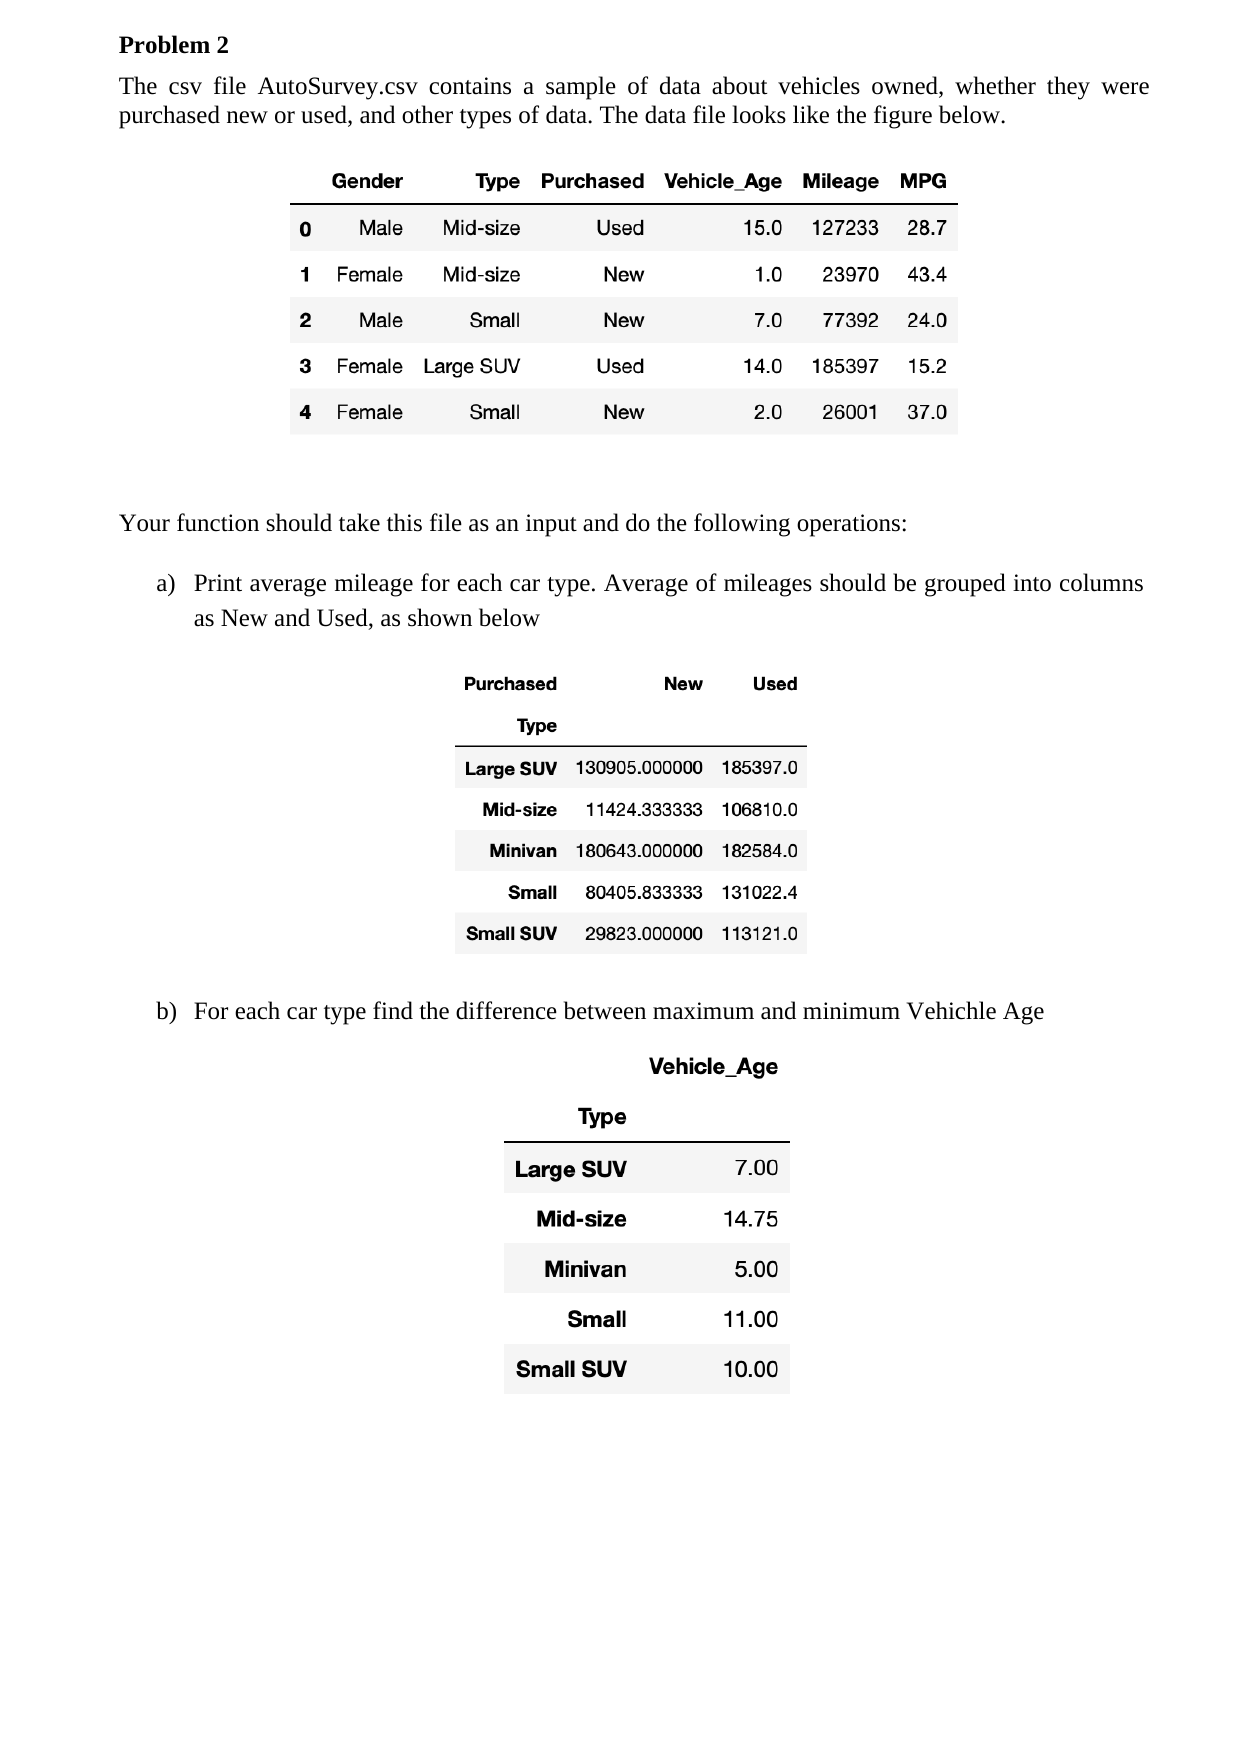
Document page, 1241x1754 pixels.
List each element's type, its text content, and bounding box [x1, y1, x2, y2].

list Print average mileage for each car type. Average of mileages should be grouped into columns as New and Used, as shown below [156, 565, 1152, 632]
picture [486, 1029, 859, 1397]
text Problem 2 [118, 30, 1152, 59]
text The csv file AutoSurvey.csv contains a sample of data about vehicles owned, whether they were purchased new or used, and other types of data. The data file looks like the figure below. [118, 71, 1152, 129]
picture [277, 157, 993, 451]
text Your function should take this file as an input and do the following operations: [118, 508, 1152, 536]
picture [443, 657, 865, 968]
list For each car type find the difference between maximum and minimum Vehichle Age [156, 996, 1152, 1025]
